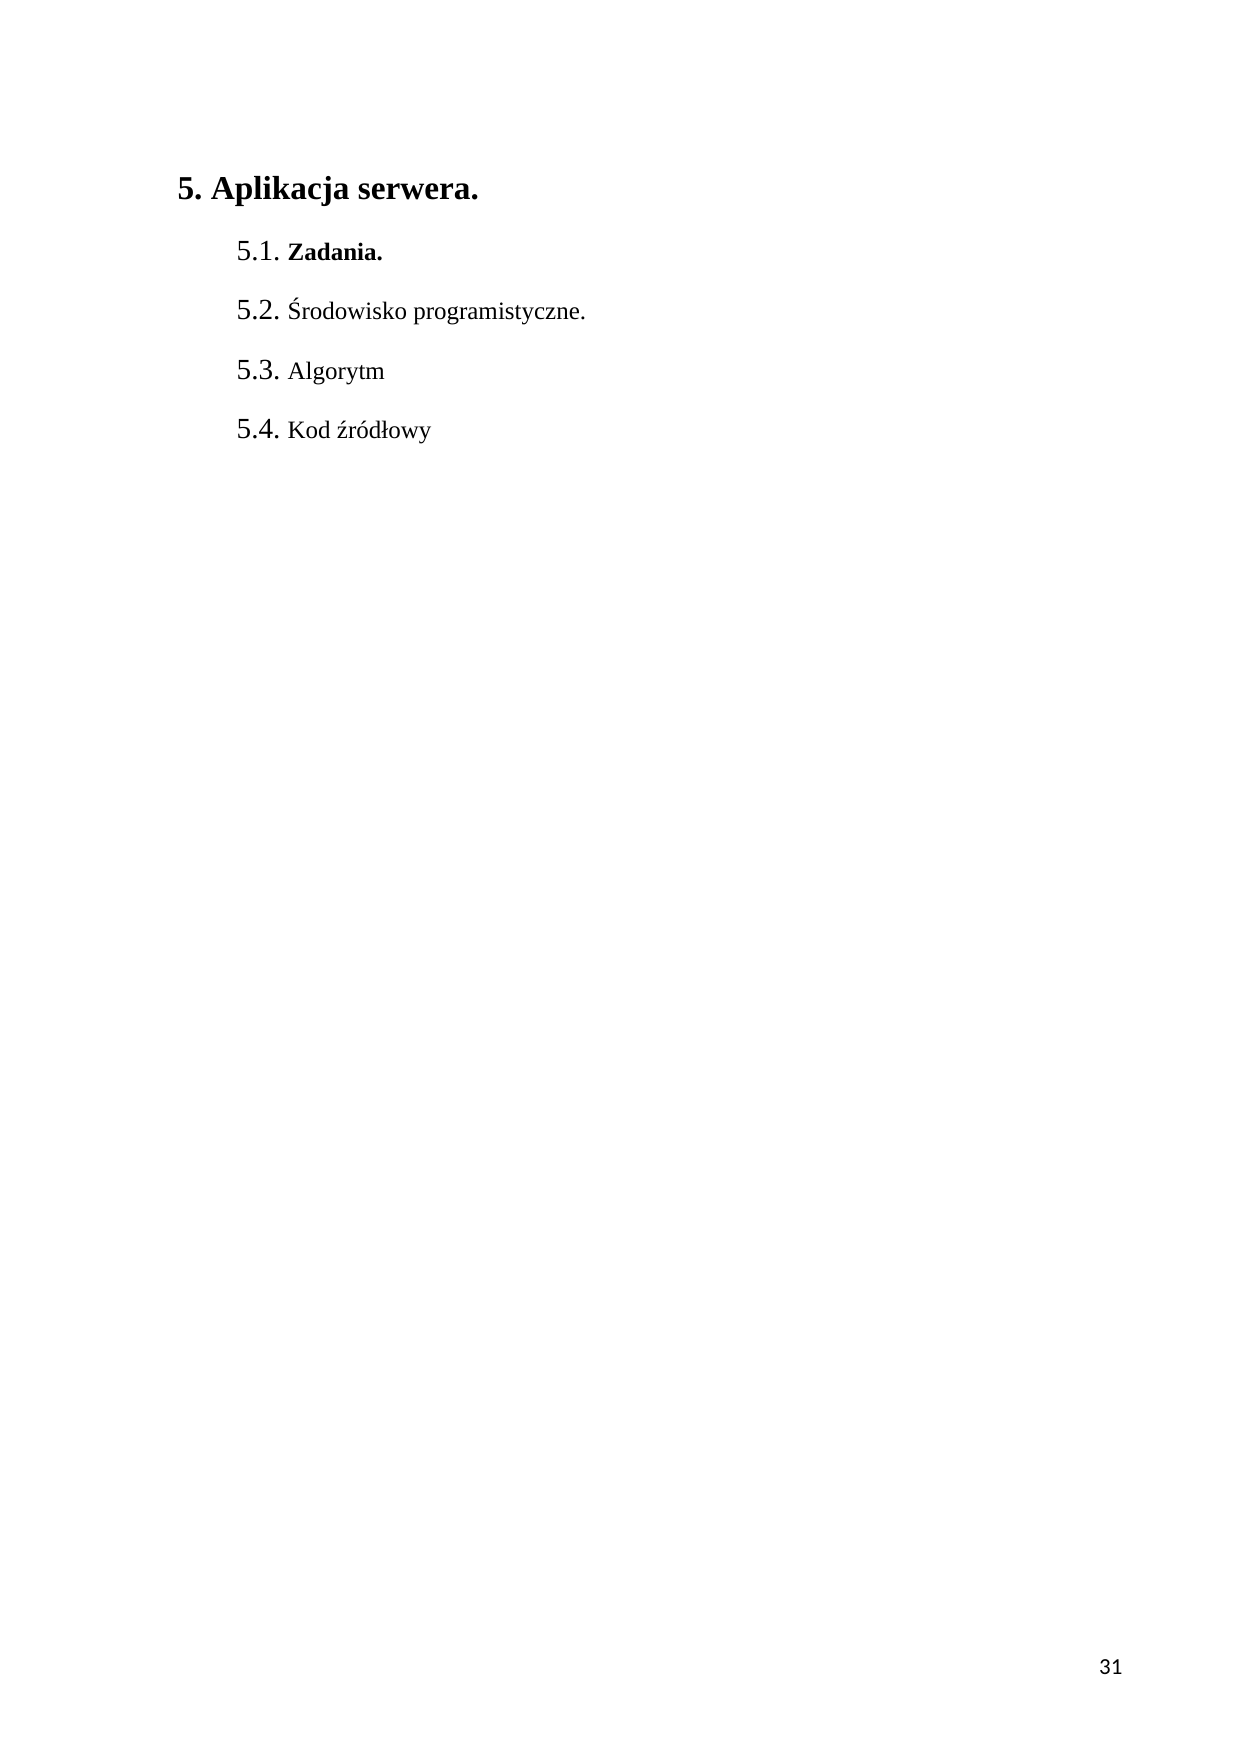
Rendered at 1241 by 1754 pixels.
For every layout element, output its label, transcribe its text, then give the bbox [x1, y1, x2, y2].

subtitle Zadania. [236, 233, 1122, 267]
subtitle Algorytm [236, 352, 1122, 385]
subtitle Aplikacja serwera. [177, 168, 1122, 206]
subtitle Kod źródłowy [236, 411, 1122, 445]
subtitle Środowisko programistyczne. [236, 292, 1122, 326]
